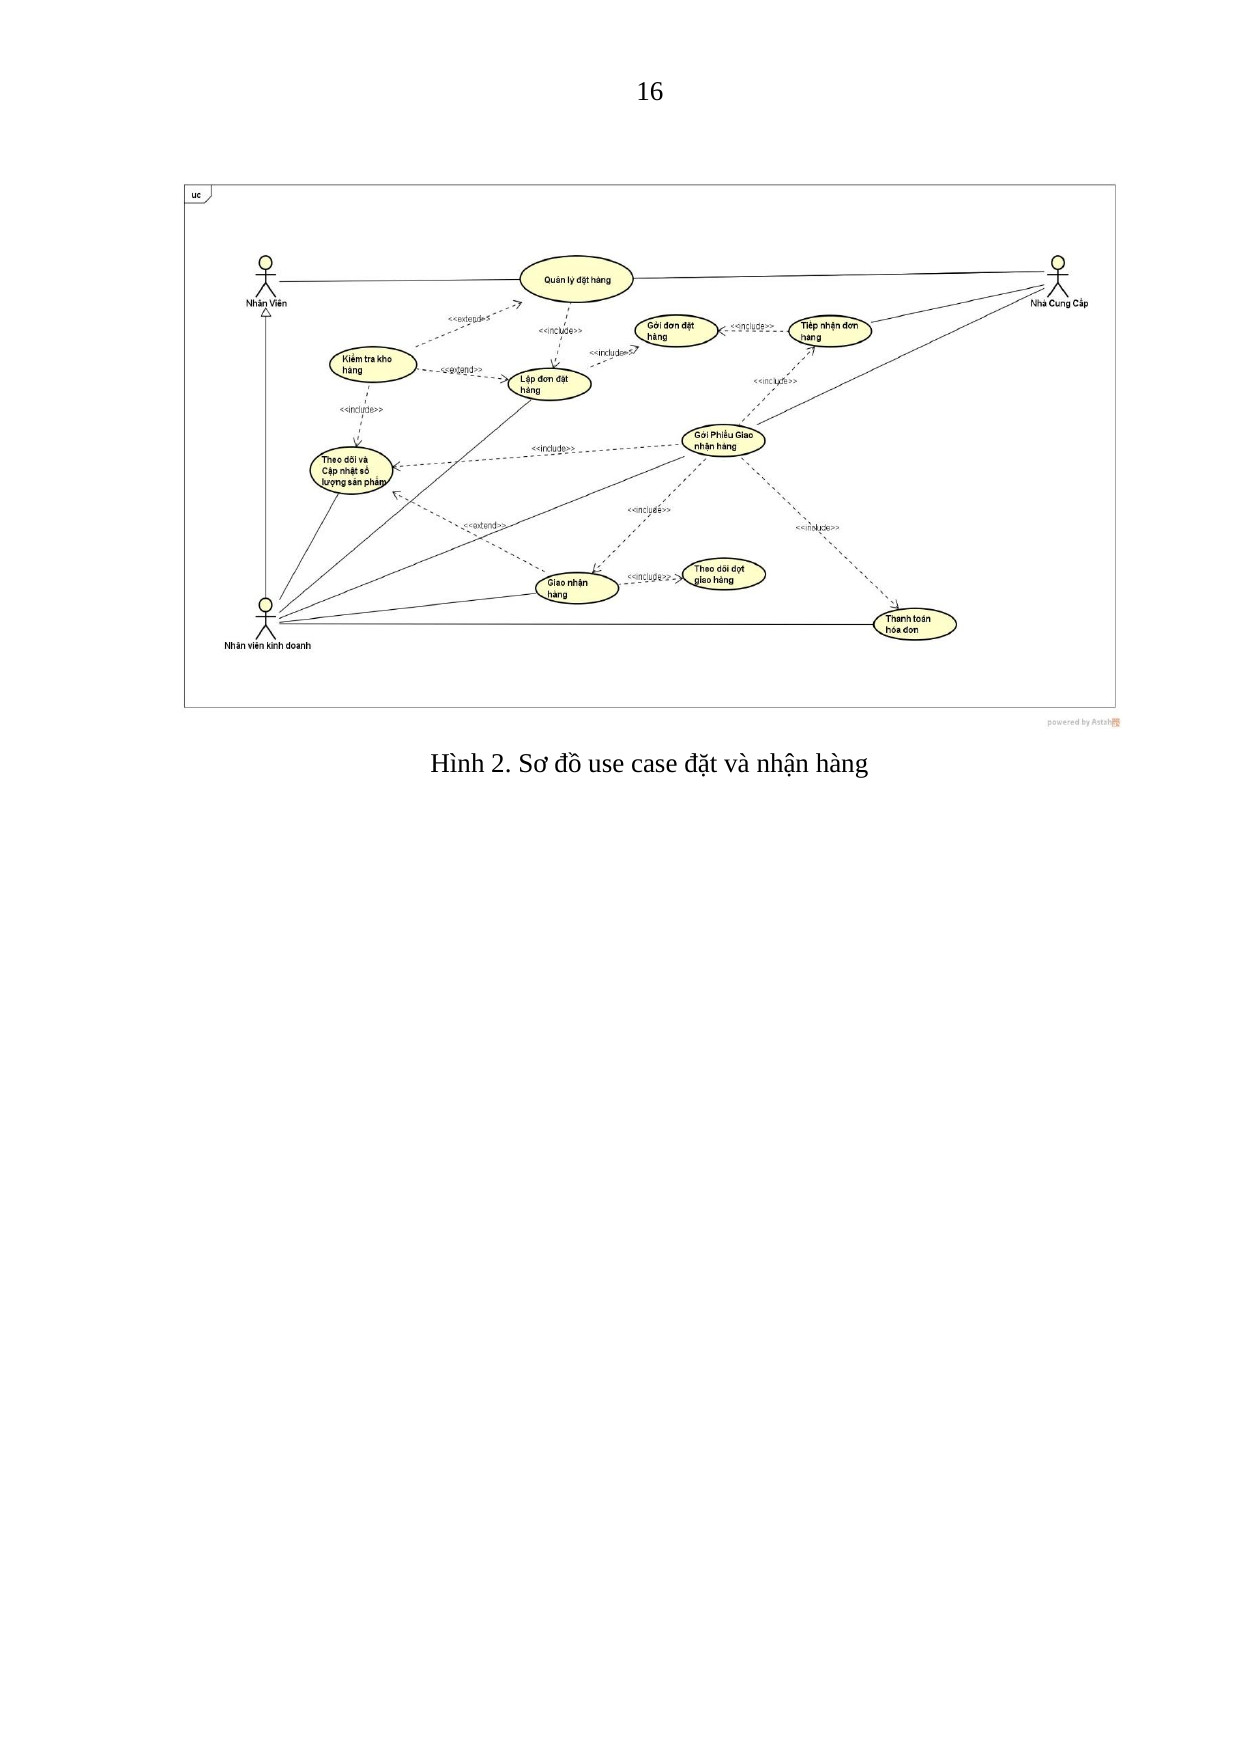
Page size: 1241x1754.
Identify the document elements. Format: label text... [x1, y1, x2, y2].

text Hình 2. Sơ đồ use case đặt và nhận hàng [177, 747, 1122, 779]
picture [177, 177, 1122, 729]
